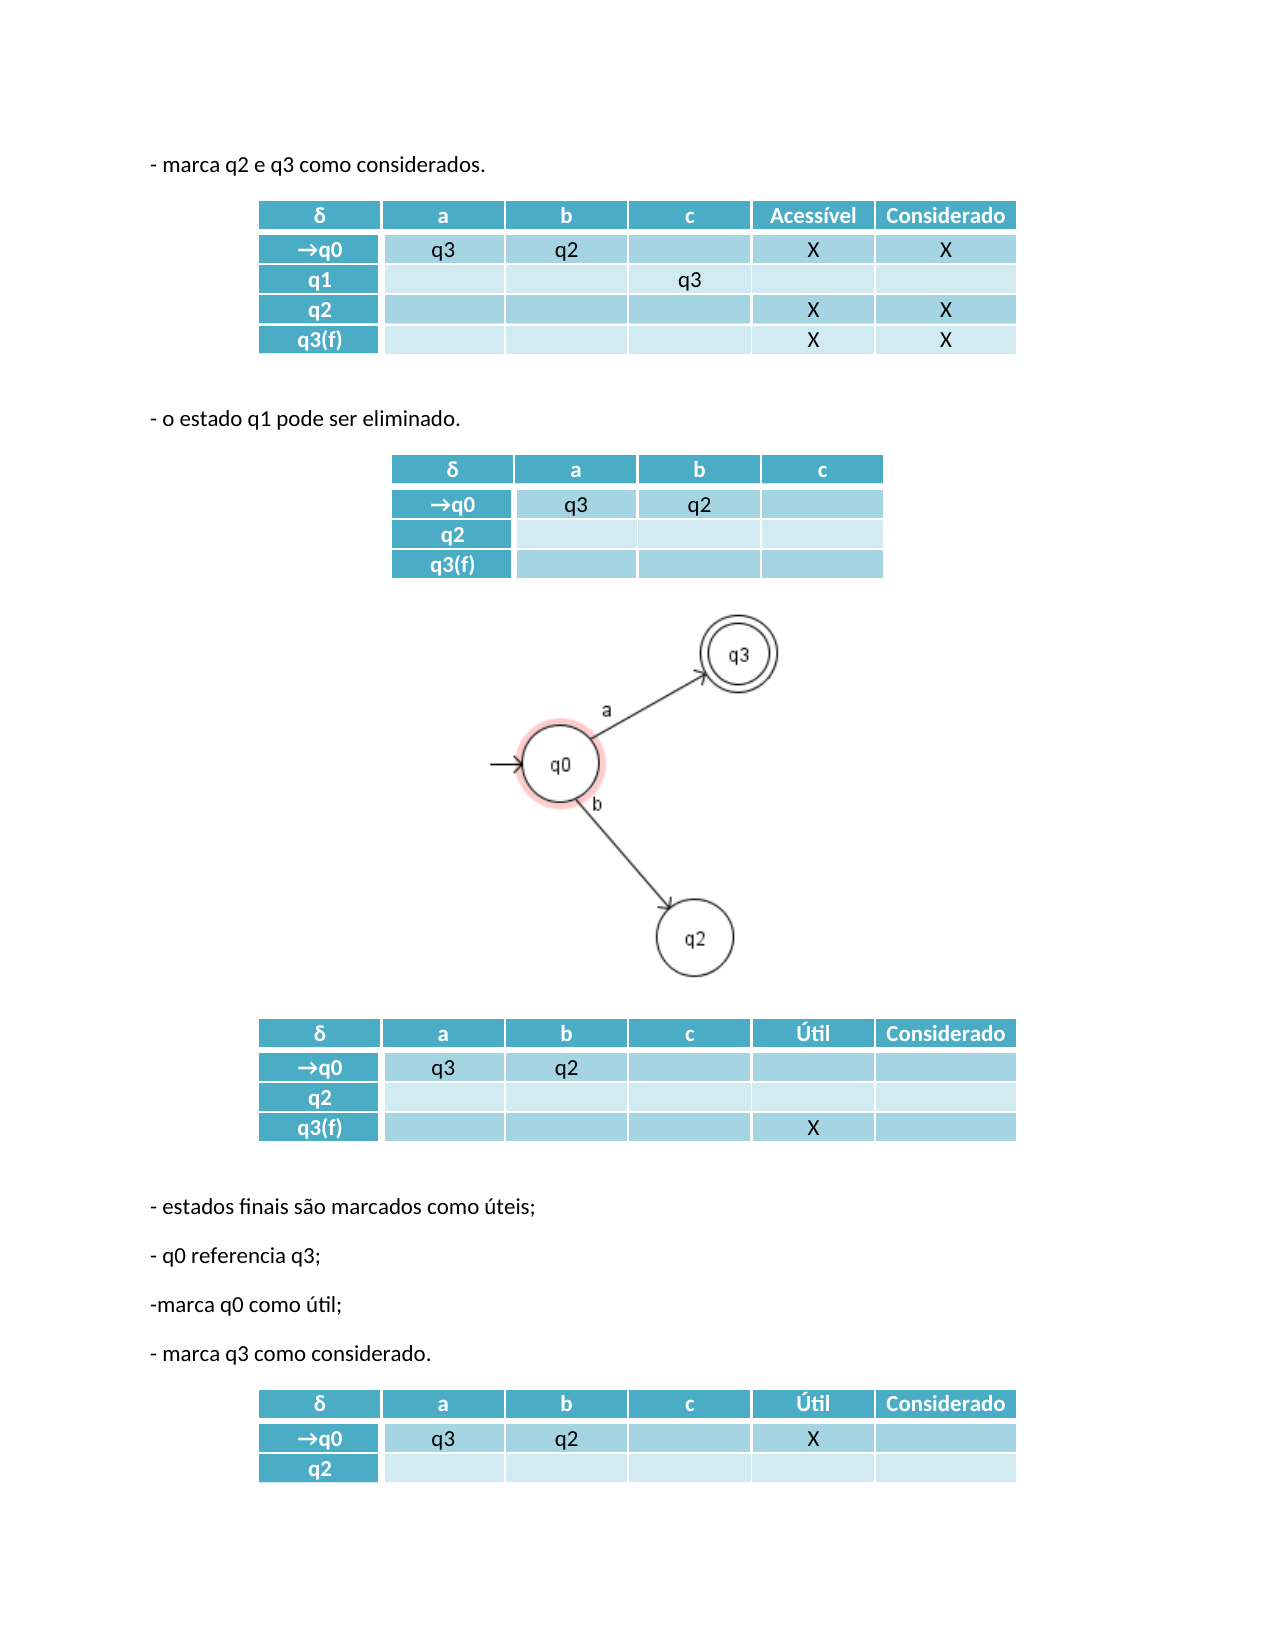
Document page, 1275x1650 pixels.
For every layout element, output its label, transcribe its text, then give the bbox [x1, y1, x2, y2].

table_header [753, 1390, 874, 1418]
text - marca q2 e q3 como considerados. [150, 150, 1125, 178]
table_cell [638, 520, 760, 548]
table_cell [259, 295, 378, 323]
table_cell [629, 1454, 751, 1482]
text - o estado q1 pode ser eliminado. [150, 404, 1125, 432]
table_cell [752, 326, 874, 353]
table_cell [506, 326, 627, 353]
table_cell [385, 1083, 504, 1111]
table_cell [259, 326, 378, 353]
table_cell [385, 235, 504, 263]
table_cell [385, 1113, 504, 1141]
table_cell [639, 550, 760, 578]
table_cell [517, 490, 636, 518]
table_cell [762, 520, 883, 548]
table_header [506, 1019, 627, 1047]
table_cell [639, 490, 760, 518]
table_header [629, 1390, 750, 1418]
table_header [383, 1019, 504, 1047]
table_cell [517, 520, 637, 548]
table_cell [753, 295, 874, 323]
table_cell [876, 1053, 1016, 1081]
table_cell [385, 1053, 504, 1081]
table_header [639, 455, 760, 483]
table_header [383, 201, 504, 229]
text -marca q0 como útil; [150, 1290, 1125, 1318]
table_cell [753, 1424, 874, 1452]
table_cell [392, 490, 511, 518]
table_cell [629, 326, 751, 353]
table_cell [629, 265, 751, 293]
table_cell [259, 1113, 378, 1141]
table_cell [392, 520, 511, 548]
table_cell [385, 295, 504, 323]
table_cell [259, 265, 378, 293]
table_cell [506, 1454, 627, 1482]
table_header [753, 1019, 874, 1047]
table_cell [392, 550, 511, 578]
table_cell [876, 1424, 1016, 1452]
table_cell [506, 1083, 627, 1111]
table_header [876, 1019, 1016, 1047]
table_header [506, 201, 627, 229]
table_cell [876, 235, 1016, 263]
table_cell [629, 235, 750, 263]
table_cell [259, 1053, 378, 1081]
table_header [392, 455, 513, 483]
text - q0 referencia q3; [150, 1241, 1125, 1269]
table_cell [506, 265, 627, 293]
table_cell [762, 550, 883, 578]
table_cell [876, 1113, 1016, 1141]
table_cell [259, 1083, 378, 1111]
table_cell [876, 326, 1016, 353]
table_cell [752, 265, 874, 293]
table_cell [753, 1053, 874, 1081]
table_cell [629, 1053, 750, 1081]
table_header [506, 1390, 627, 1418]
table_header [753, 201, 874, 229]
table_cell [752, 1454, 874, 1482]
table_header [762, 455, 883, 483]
text - marca q3 como considerado. [150, 1339, 1125, 1367]
text - estados finais são marcados como úteis; [150, 1192, 1125, 1220]
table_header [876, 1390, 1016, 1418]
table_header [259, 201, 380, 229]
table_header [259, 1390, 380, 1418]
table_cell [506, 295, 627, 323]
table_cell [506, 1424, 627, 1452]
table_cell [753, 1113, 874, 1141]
picture [467, 580, 808, 996]
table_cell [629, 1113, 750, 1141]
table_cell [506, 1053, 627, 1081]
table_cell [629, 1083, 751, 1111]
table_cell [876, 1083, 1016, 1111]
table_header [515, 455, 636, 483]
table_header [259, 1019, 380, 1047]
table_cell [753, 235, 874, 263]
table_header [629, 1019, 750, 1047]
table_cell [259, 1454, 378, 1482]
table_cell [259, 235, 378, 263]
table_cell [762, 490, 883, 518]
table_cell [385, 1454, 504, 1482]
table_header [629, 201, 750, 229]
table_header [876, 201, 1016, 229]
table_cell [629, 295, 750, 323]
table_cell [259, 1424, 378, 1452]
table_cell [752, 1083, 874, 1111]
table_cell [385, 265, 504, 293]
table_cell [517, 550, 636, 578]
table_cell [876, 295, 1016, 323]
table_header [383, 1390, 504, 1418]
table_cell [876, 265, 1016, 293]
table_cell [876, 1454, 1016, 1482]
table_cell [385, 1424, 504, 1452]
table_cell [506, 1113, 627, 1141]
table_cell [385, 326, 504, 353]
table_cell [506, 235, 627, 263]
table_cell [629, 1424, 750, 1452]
